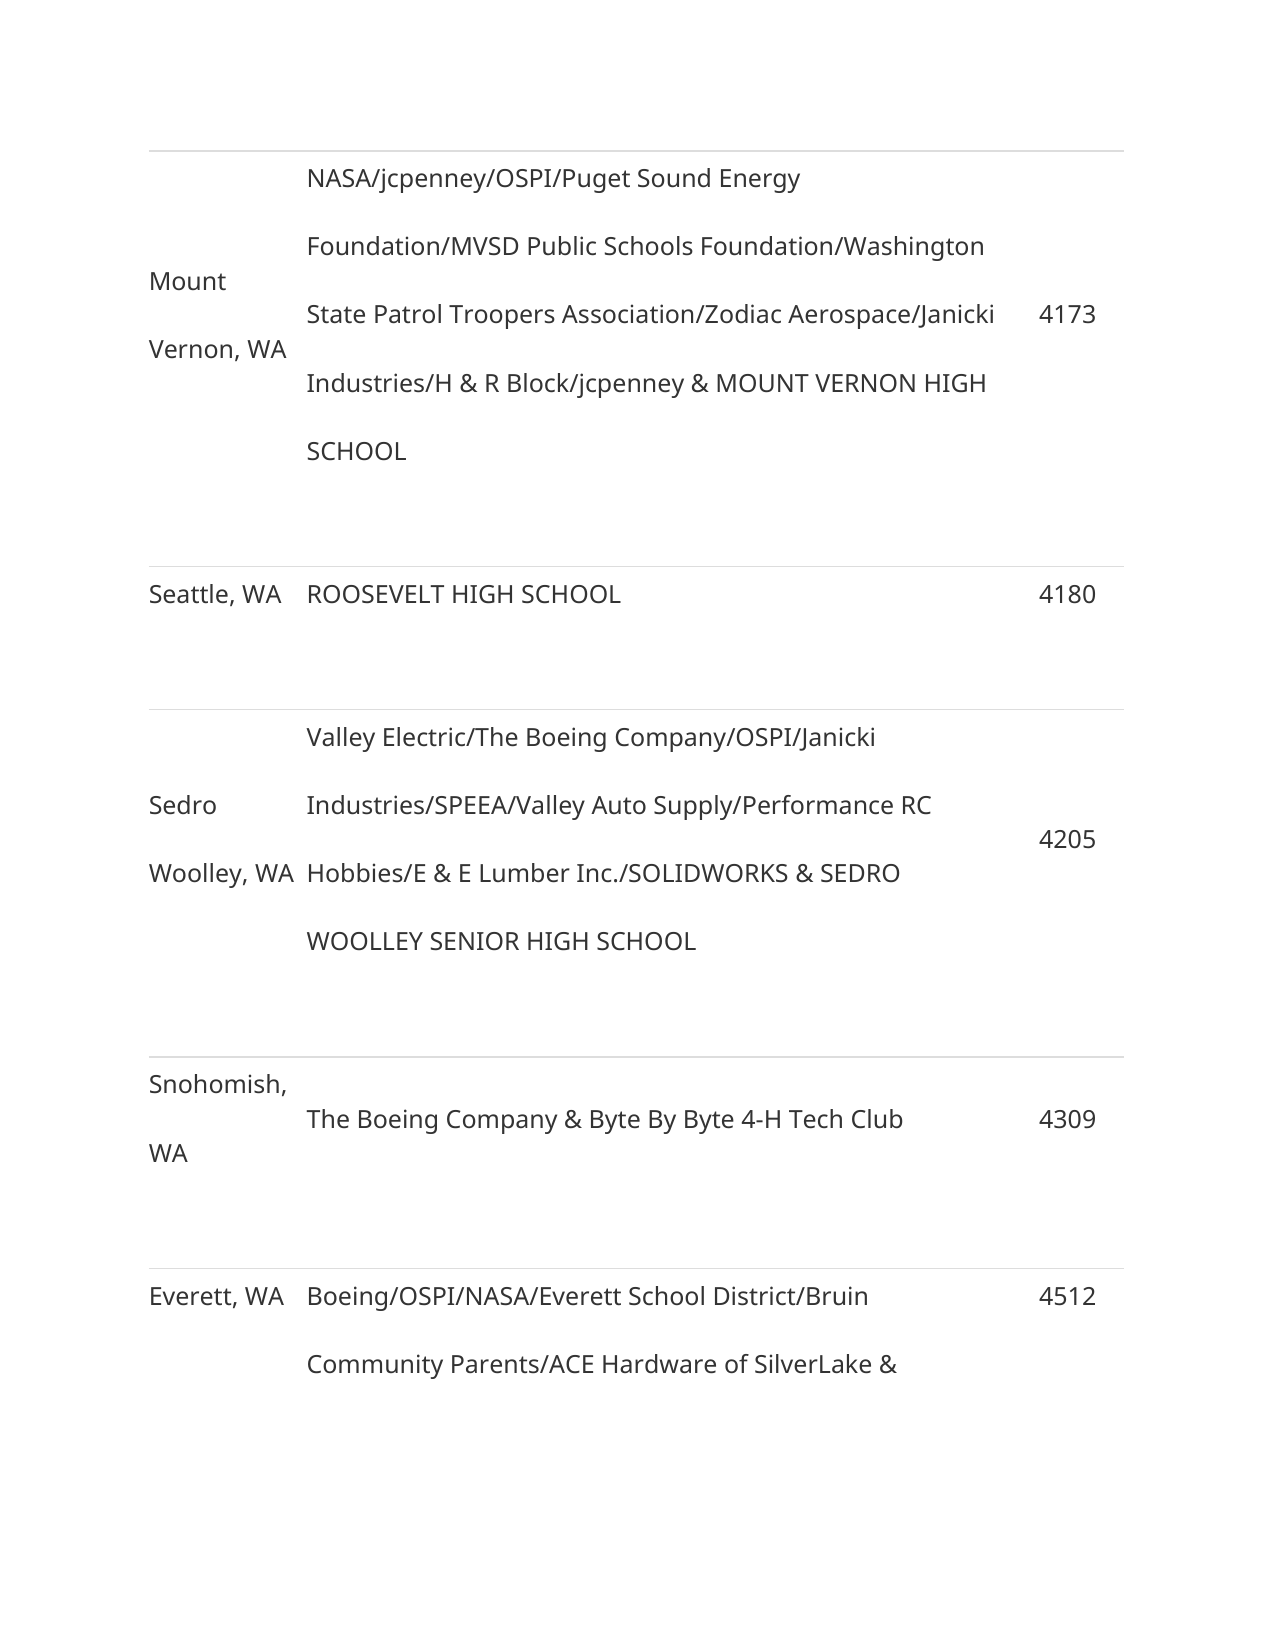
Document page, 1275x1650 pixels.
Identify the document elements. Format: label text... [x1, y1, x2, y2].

table_cell The Boeing Company & Byte By Byte 4-H Tech Club [306, 1058, 1011, 1267]
table_cell 4512 [1011, 1269, 1123, 1411]
table_cell Sedro Woolley, WA [149, 710, 306, 1056]
table_cell Mount Vernon, WA [149, 152, 306, 566]
table_cell 4205 [1011, 710, 1123, 1056]
table_cell Snohomish, WA [149, 1058, 306, 1267]
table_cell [306, 1269, 1011, 1411]
table_cell NASA/jcpenney/OSPI/Puget Sound Energy Foundation/MVSD Public Schools Foundation/Washington State Patrol Troopers Association/Zodiac Aerospace/Janicki Industries/H & R Block/jcpenney & MOUNT VERNON HIGH SCHOOL [306, 152, 1011, 566]
table_cell Valley Electric/The Boeing Company/OSPI/Janicki Industries/SPEEA/Valley Auto Supply/Performance RC Hobbies/E & E Lumber Inc./SOLIDWORKS & SEDRO WOOLLEY SENIOR HIGH SCHOOL [306, 710, 1011, 1056]
table_cell 4309 [1011, 1058, 1123, 1267]
table_cell Seattle, WA [149, 567, 306, 709]
table_cell 4173 [1011, 152, 1123, 566]
table_cell Everett, WA [149, 1269, 306, 1411]
table_cell ROOSEVELT HIGH SCHOOL [306, 567, 1011, 709]
table_cell 4180 [1011, 567, 1123, 709]
